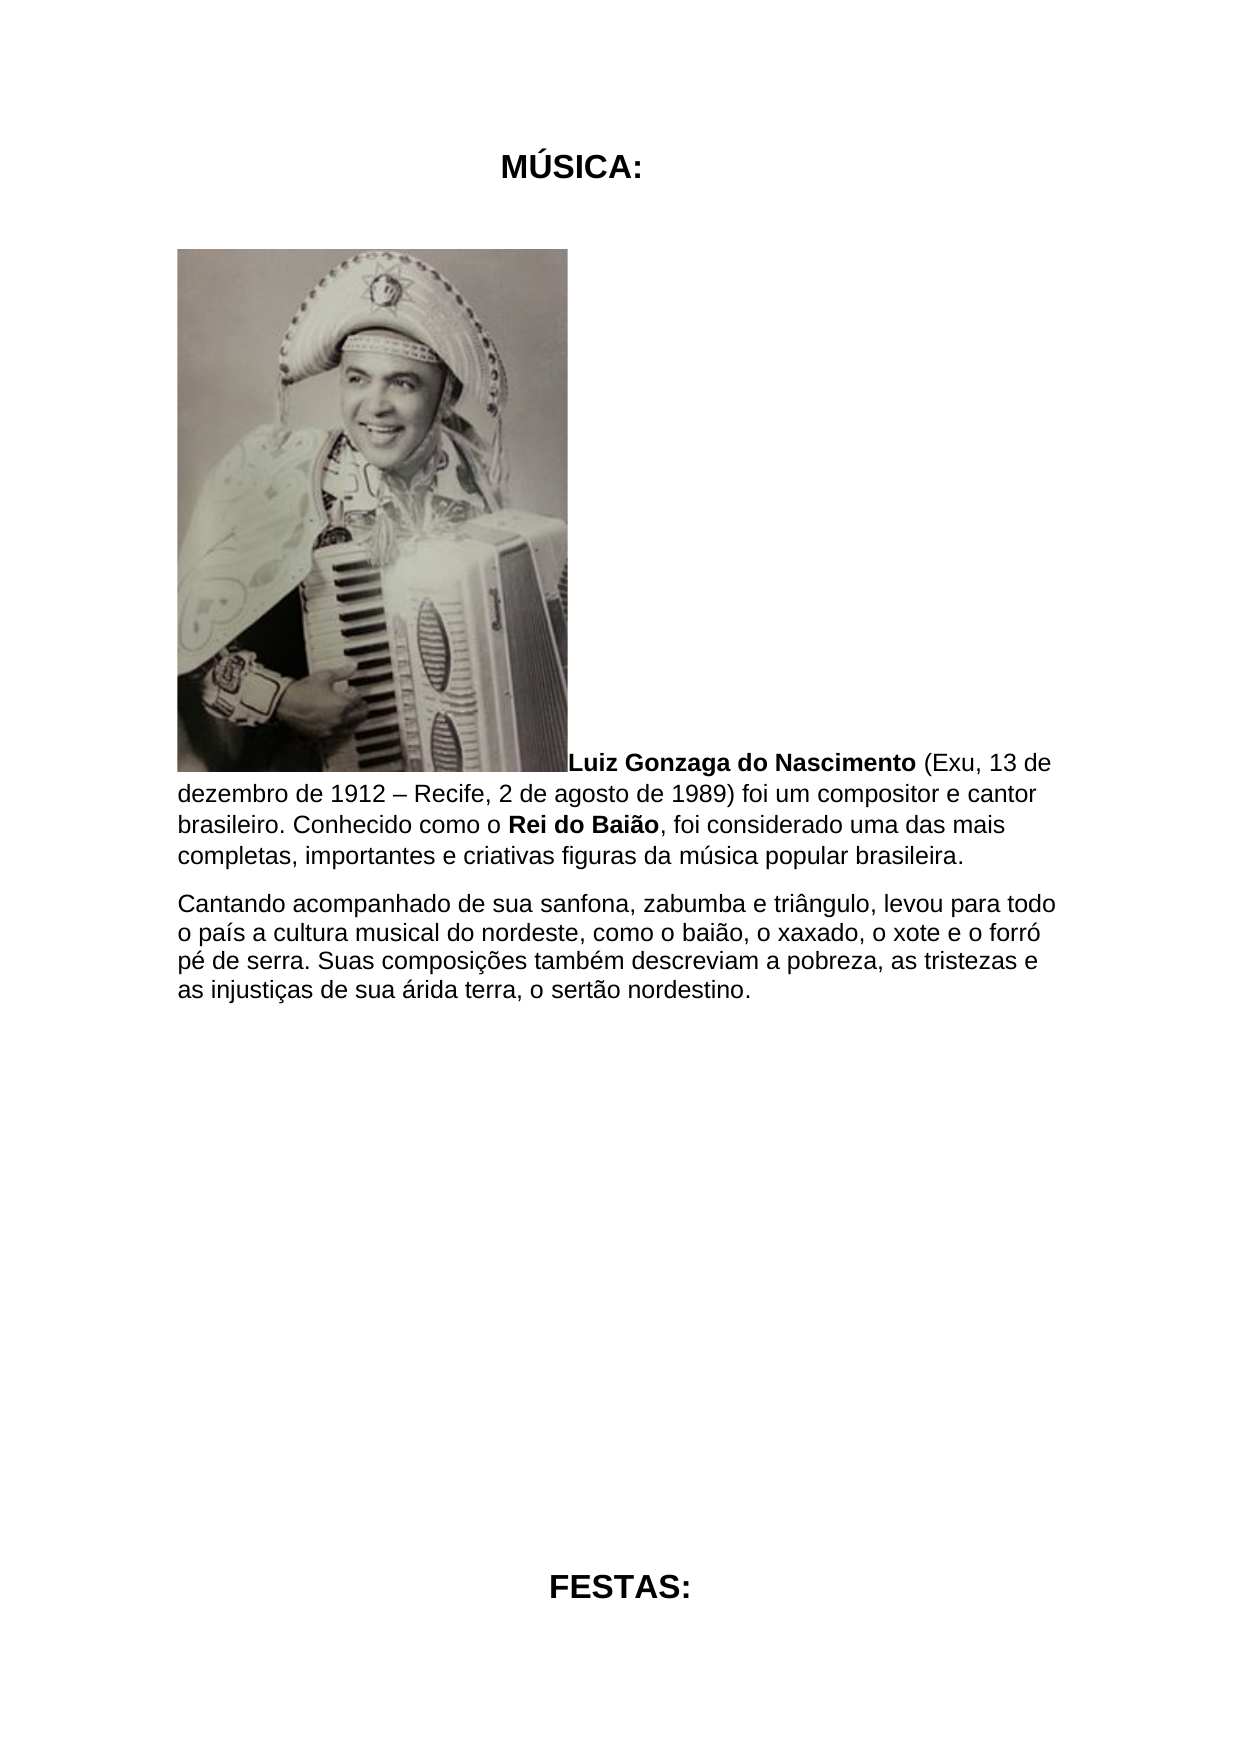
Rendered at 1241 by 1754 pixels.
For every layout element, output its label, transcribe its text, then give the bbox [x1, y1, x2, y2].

text FESTAS: [177, 1567, 1063, 1605]
picture [177, 249, 568, 772]
text MÚSICA: [177, 148, 1063, 186]
text Cantando acompanhado de sua sanfona, zabumba e triângulo, levou para todo o país a cultura musical do nordeste, como o baião, o xaxado, o xote e o forró pé de serra. Suas composições também descreviam a pobreza, as tristezas e as injustiças de sua árida terra, o sertão nordestino. [177, 889, 1063, 1004]
